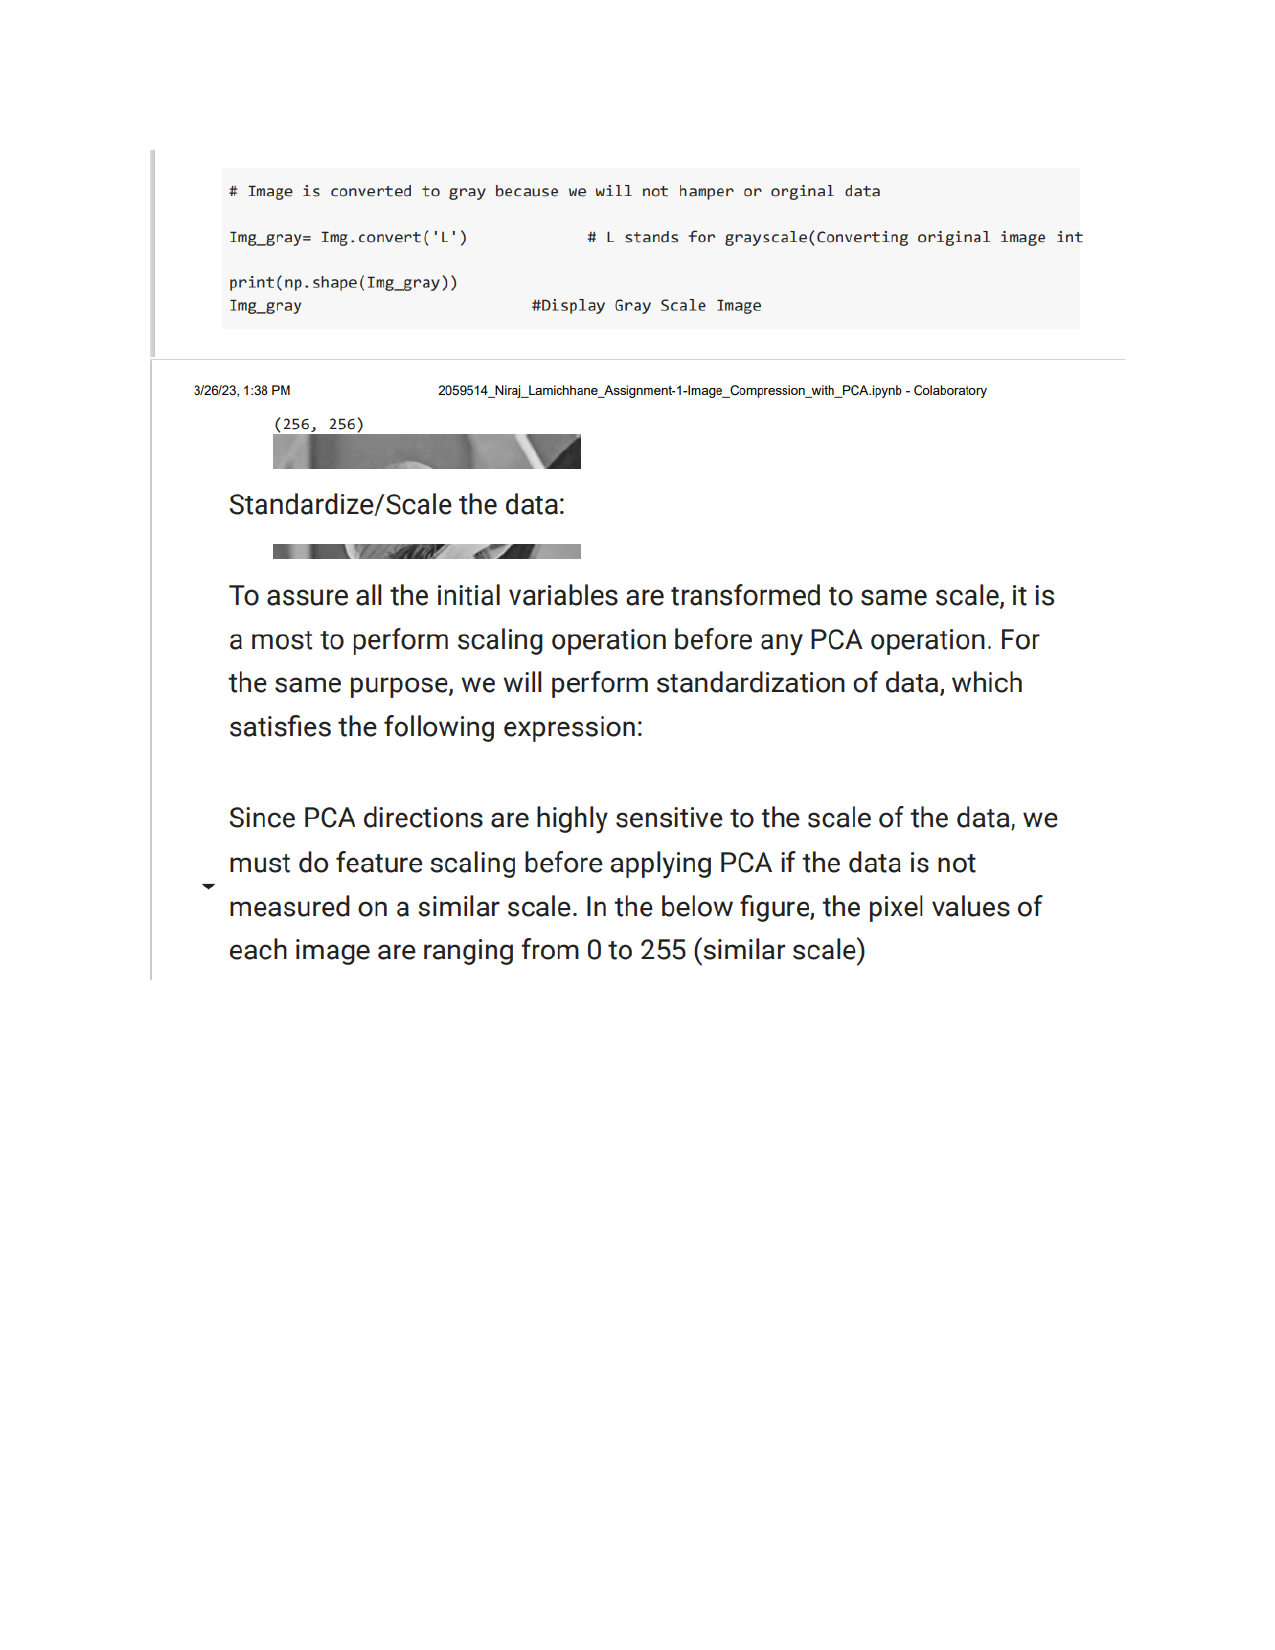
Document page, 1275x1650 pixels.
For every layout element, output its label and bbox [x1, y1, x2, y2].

picture [150, 359, 1125, 980]
picture [150, 150, 1125, 357]
